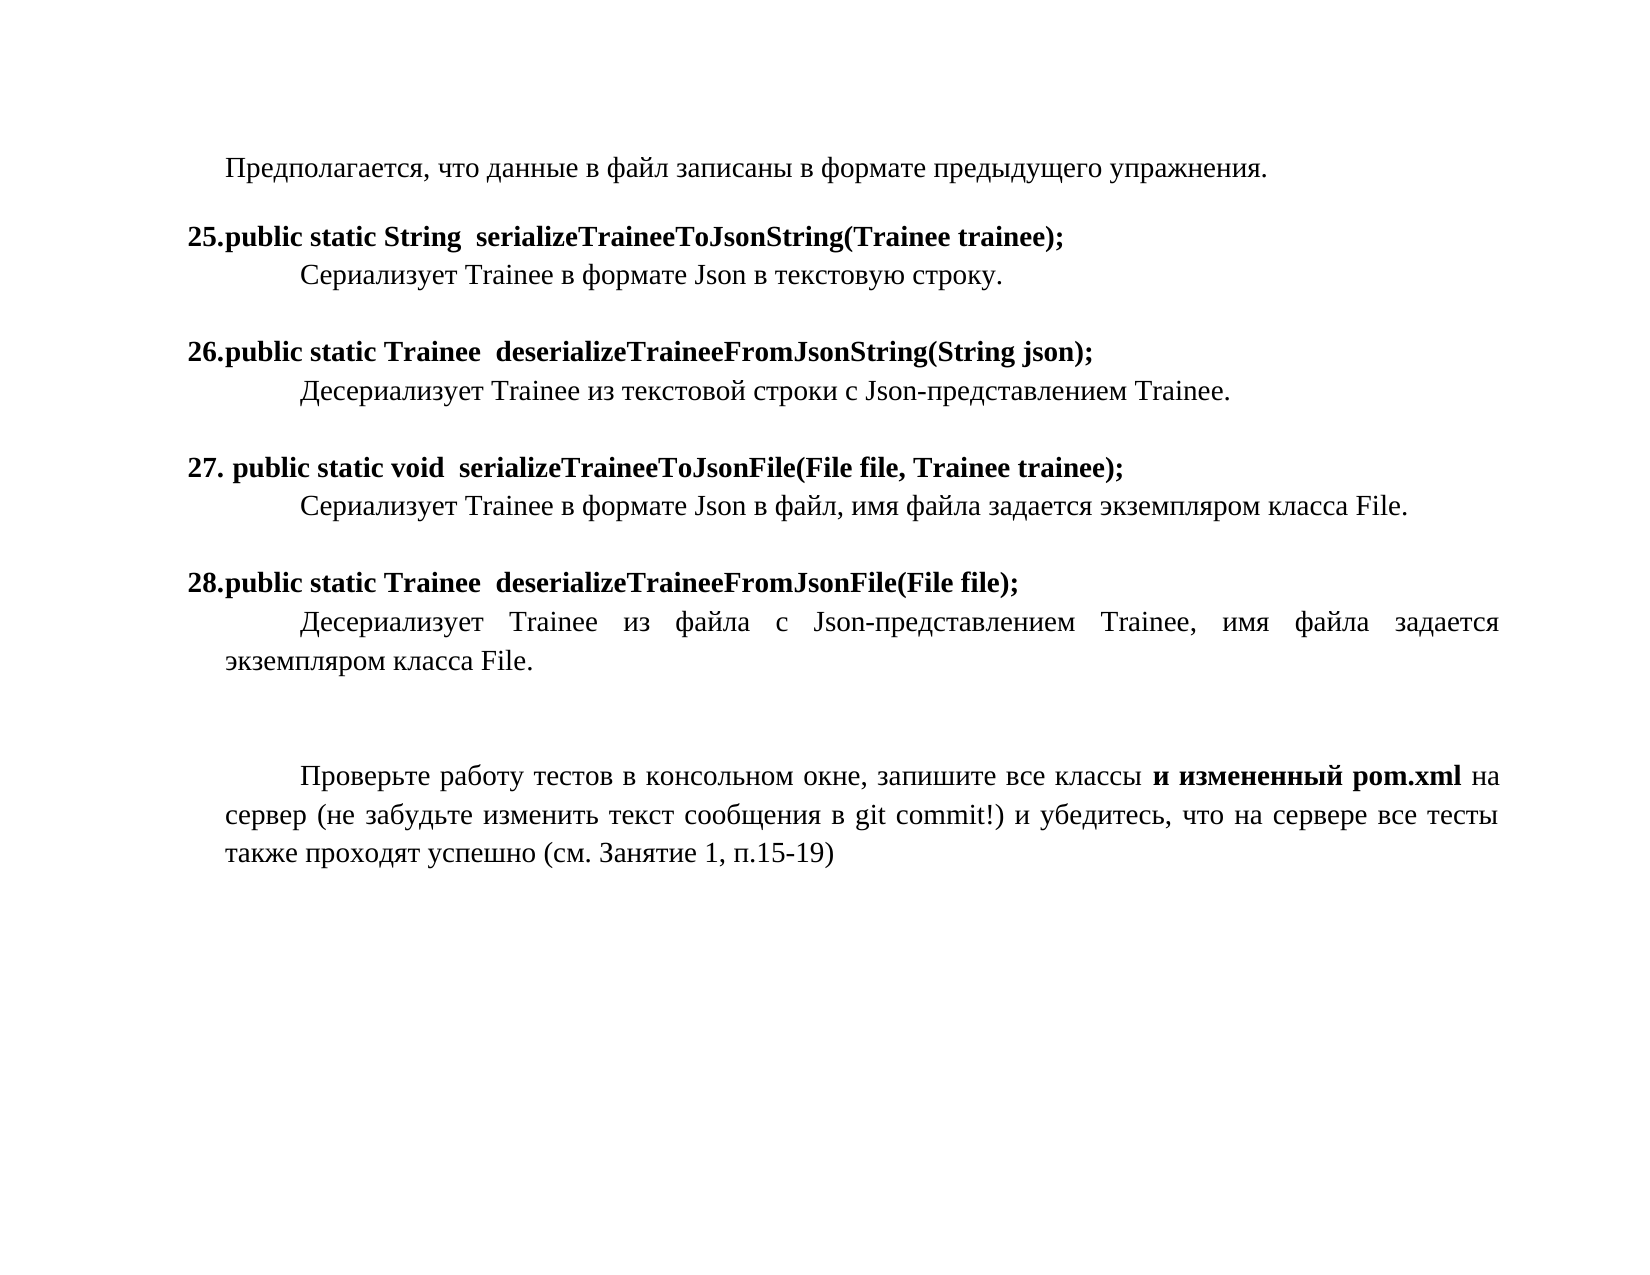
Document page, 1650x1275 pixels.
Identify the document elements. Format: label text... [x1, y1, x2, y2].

text Сериализует Trainee в формате Json в файл, имя файла задается экземпляром класса File. [225, 488, 1500, 522]
list public static String serializeTraineeToJsonString(Trainee trainee); [187, 219, 1500, 252]
list public static Trainee deserializeTraineeFromJsonFile(File file); [187, 566, 1500, 599]
text Сериализует Trainee в формате Json в текстовую строку. [225, 257, 1500, 291]
list public static Trainee deserializeTraineeFromJsonString(String json); [187, 334, 1500, 368]
text Десериализует Trainee из файла с Json-представлением Trainee, имя файла задается экземпляром класса File. [225, 604, 1500, 676]
text Десериализует Trainee из текстовой строки с Json-представлением Trainee. [225, 373, 1500, 406]
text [225, 150, 1500, 183]
list public static void serializeTraineeToJsonFile(File file, Trainee trainee); [187, 450, 1500, 483]
text Проверьте работу тестов в консольном окне, запишите все классы и измененный pom.xml на сервер (не забудьте изменить текст сообщения в git commit!) и убедитесь, что на сервере все тесты также проходят успешно (см. Занятие 1, п.15-19) [225, 758, 1500, 869]
